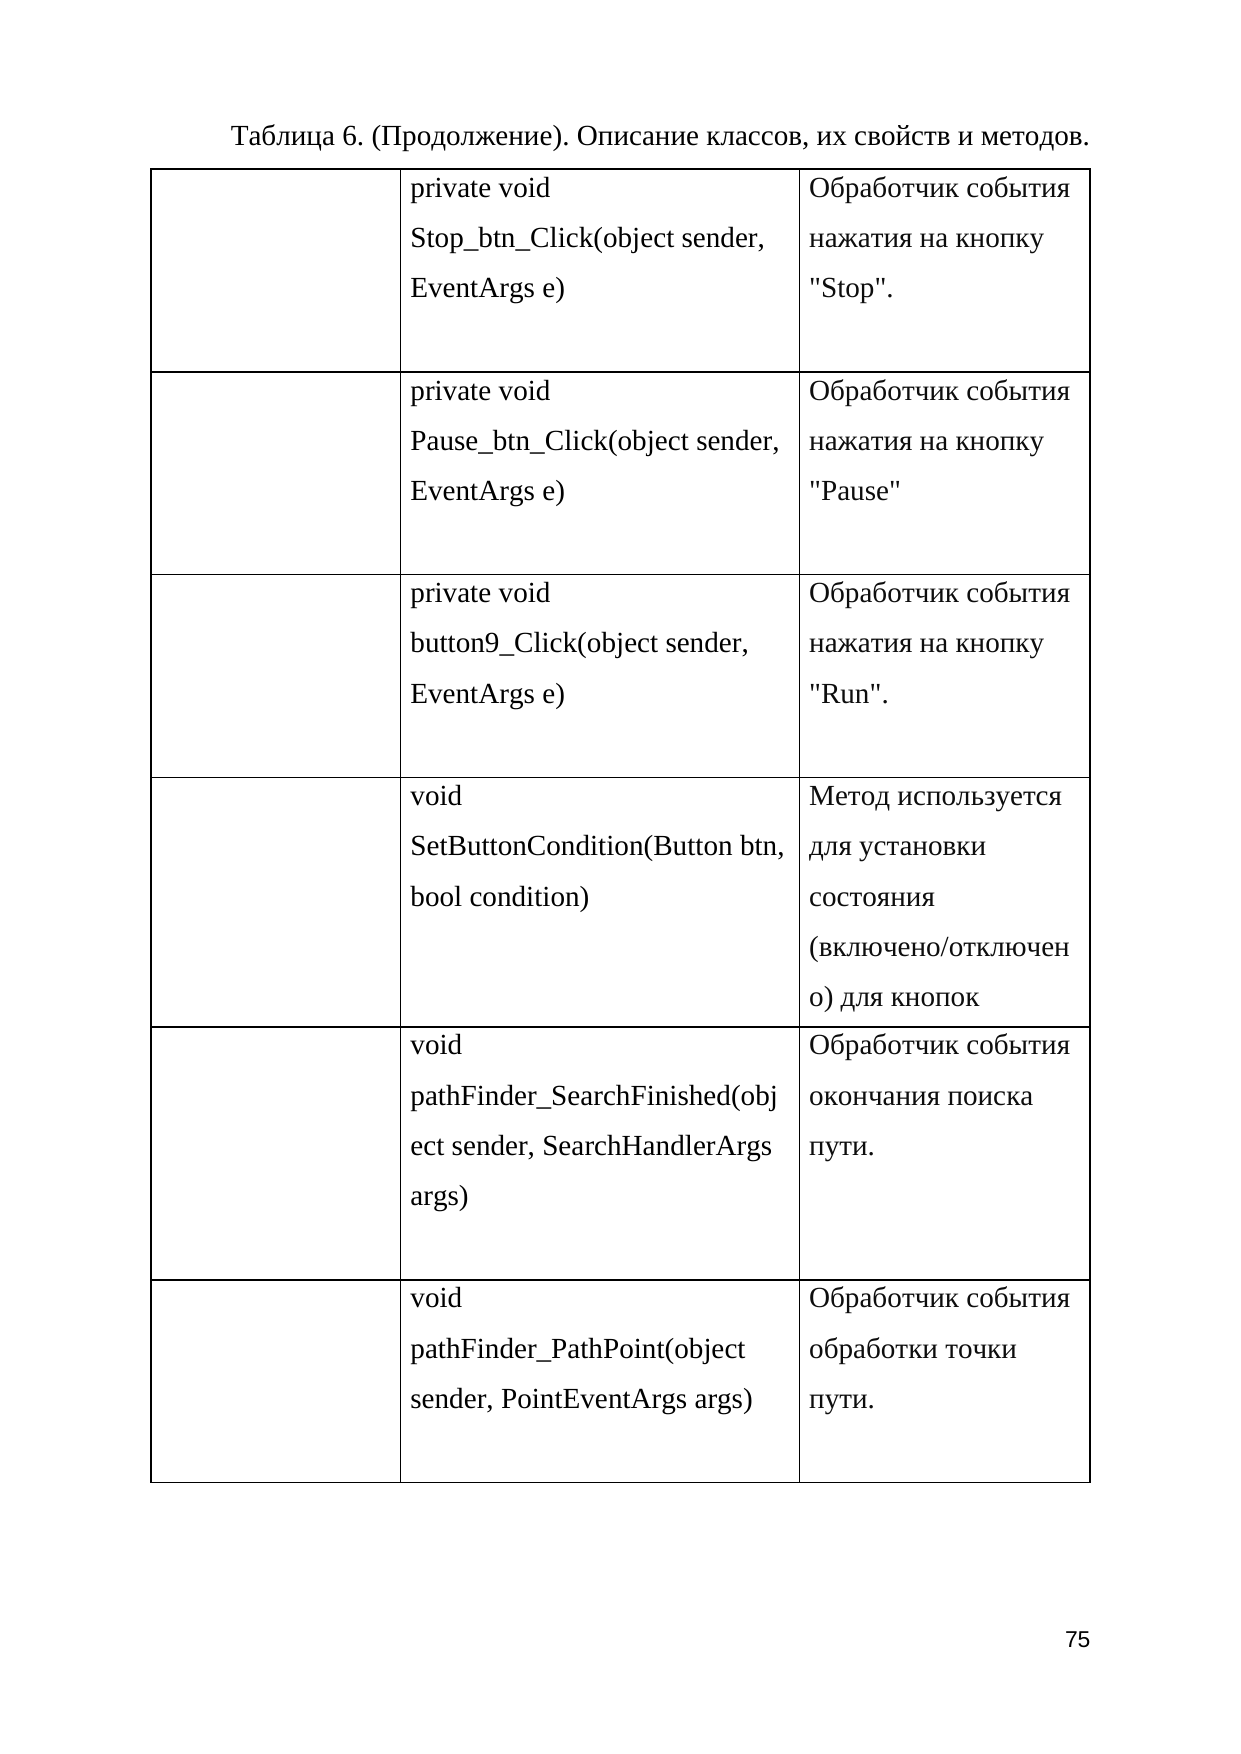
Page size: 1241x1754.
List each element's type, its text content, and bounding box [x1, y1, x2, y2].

table_cell [152, 575, 400, 776]
table_cell [152, 778, 400, 1026]
table_cell Обработчик события окончания поиска пути. [800, 1028, 1089, 1279]
table_cell private void Pause_btn_Click(object sender, EventArgs e) [401, 373, 799, 574]
table_cell void SetButtonCondition(Button btn, bool condition) [401, 778, 799, 1026]
table_header private void Stop_btn_Click(object sender, EventArgs e) [401, 170, 799, 371]
table_cell Метод используется для установки состояния (включено/отключено) для кнопок [800, 778, 1089, 1026]
table_header Обработчик события нажатия на кнопку "Stop". [800, 170, 1089, 371]
table_cell [152, 1281, 400, 1482]
table_header [152, 170, 400, 371]
table_cell Обработчик события нажатия на кнопку "Pause" [800, 373, 1089, 574]
table_cell private void button9_Click(object sender, EventArgs e) [401, 575, 799, 776]
table_cell Обработчик события обработки точки пути. [800, 1281, 1089, 1482]
text Таблица 6. (Продолжение). Описание классов, их свойств и методов. [150, 118, 1090, 152]
table_cell void pathFinder_PathPoint(object sender, PointEventArgs args) [401, 1281, 799, 1482]
table_cell Обработчик события нажатия на кнопку "Run". [800, 575, 1089, 776]
table_cell [152, 1028, 400, 1279]
table_cell [152, 373, 400, 574]
table_cell void pathFinder_SearchFinished(object sender, SearchHandlerArgs args) [401, 1028, 799, 1279]
